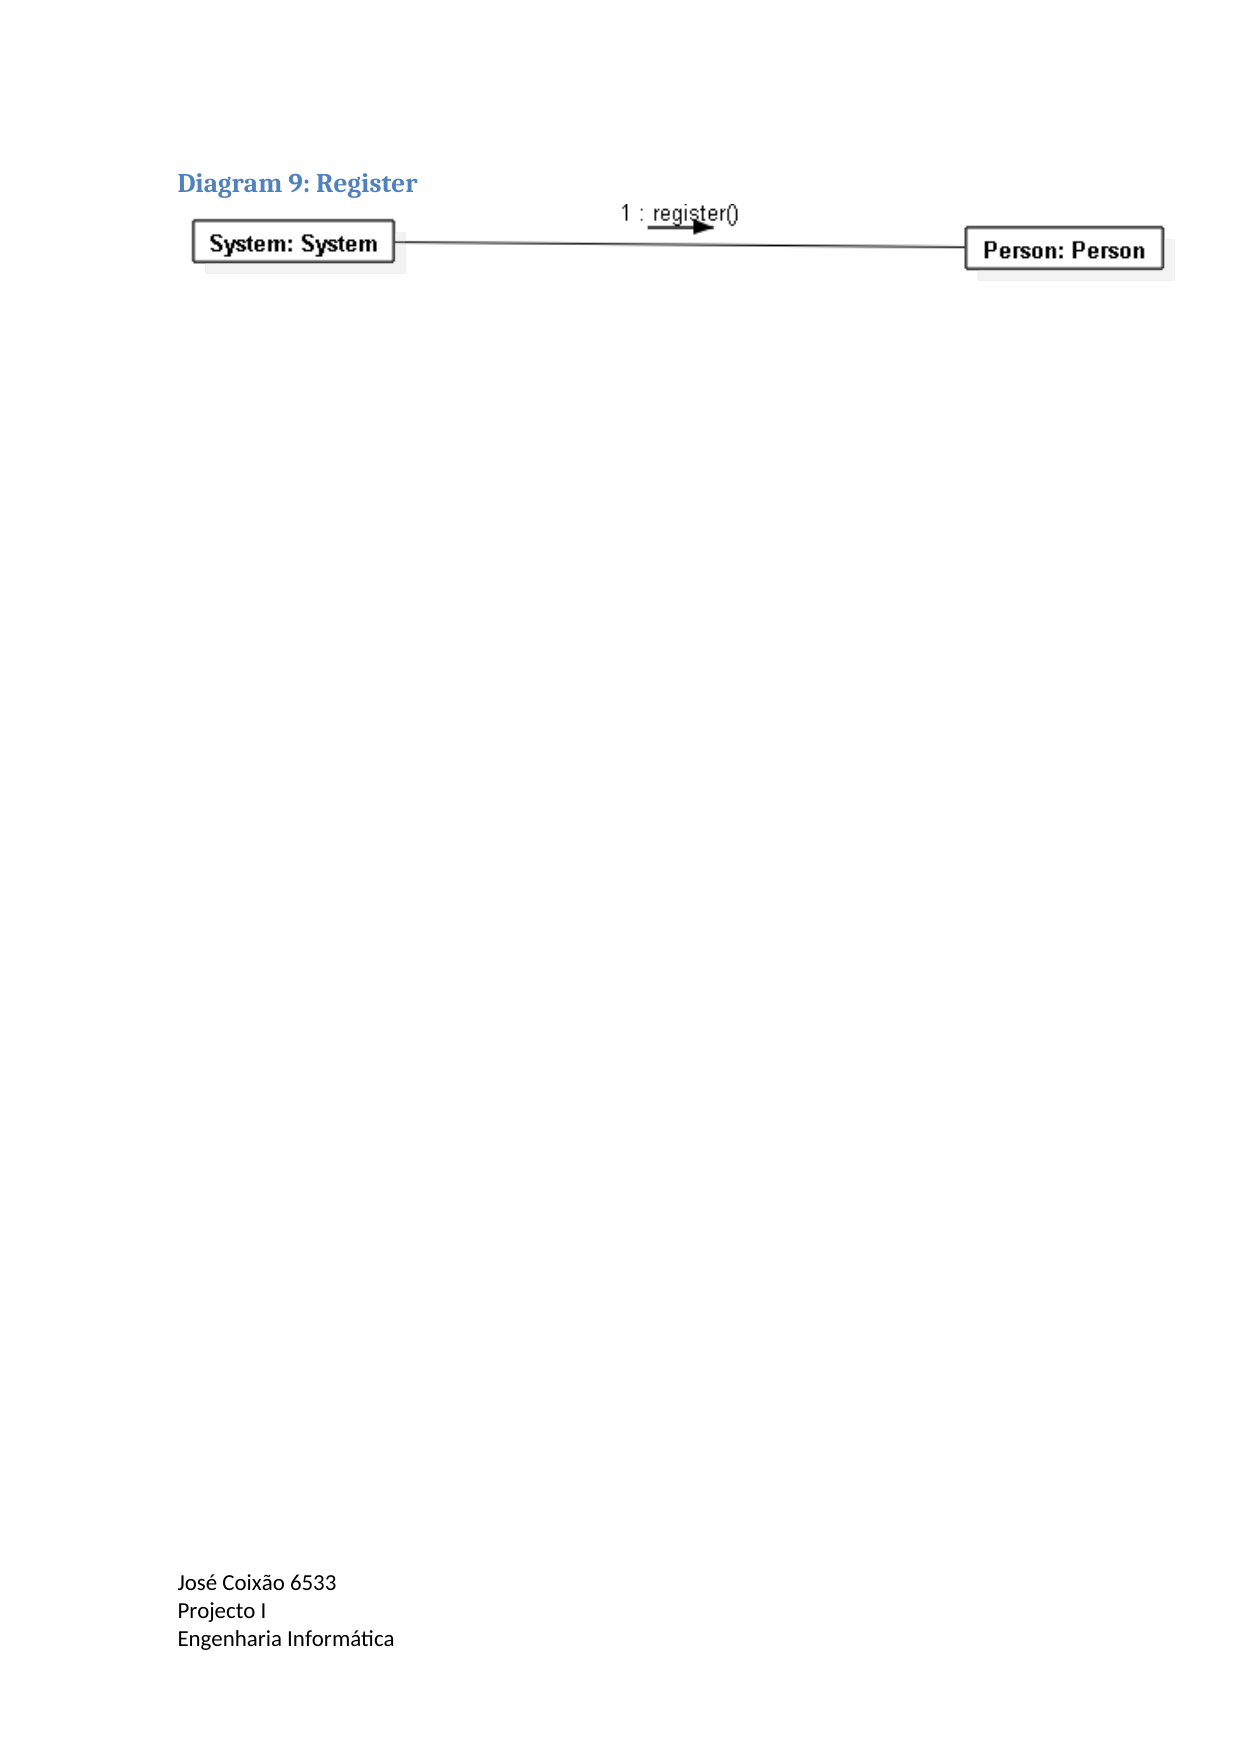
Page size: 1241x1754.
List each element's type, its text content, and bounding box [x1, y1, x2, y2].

subtitle Diagram 9: Register [177, 168, 1063, 199]
picture [177, 204, 1180, 286]
